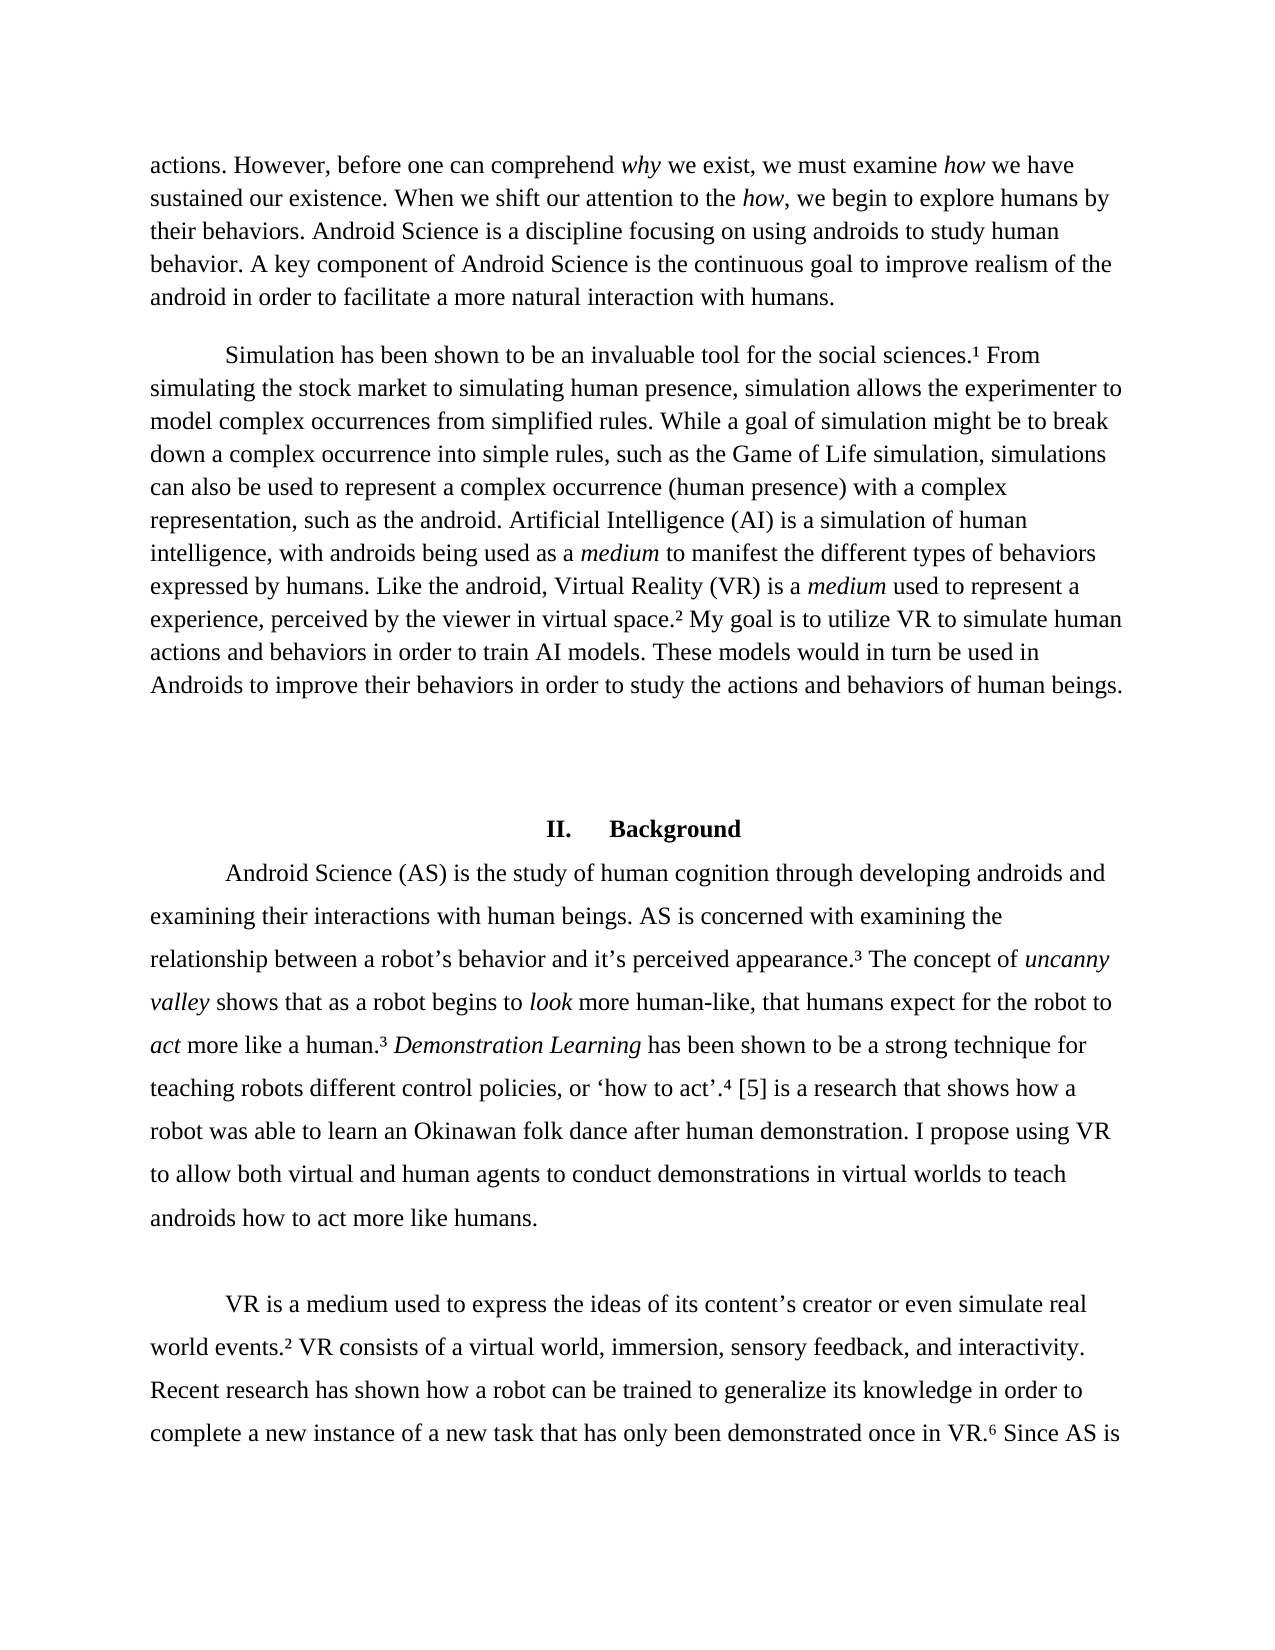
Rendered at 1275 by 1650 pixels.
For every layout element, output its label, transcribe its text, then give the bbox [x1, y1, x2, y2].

text Android Science (AS) is the study of human cognition through developing androids and examining their interactions with human beings. AS is concerned with examining the relationship between a robot’s behavior and it’s perceived appearance.³ The concept of uncanny valley shows that as a robot begins to look more human-like, that humans expect for the robot to act more like a human.³ Demonstration Learning has been shown to be a strong technique for teaching robots different control policies, or ‘how to act’.⁴ [5] is a research that shows how a robot was able to learn an Okinawan folk dance after human demonstration. I propose using VR to allow both virtual and human agents to conduct demonstrations in virtual worlds to teach androids how to act more like humans. [150, 858, 1125, 1231]
text Simulation has been shown to be an invaluable tool for the social sciences.¹ From simulating the stock market to simulating human presence, simulation allows the experimenter to model complex occurrences from simplified rules. While a goal of simulation might be to break down a complex occurrence into simple rules, such as the Game of Life simulation, simulations can also be used to represent a complex occurrence (human presence) with a complex representation, such as the android. Artificial Intelligence (AI) is a simulation of human intelligence, with androids being used as a medium to manifest the different types of behaviors expressed by humans. Like the android, Virtual Reality (VR) is a medium used to represent a experience, perceived by the viewer in virtual space.² My goal is to utilize VR to simulate human actions and behaviors in order to train AI models. These models would in turn be used in Androids to improve their behaviors in order to study the actions and behaviors of human beings. [150, 340, 1125, 699]
list Background [187, 814, 1125, 843]
